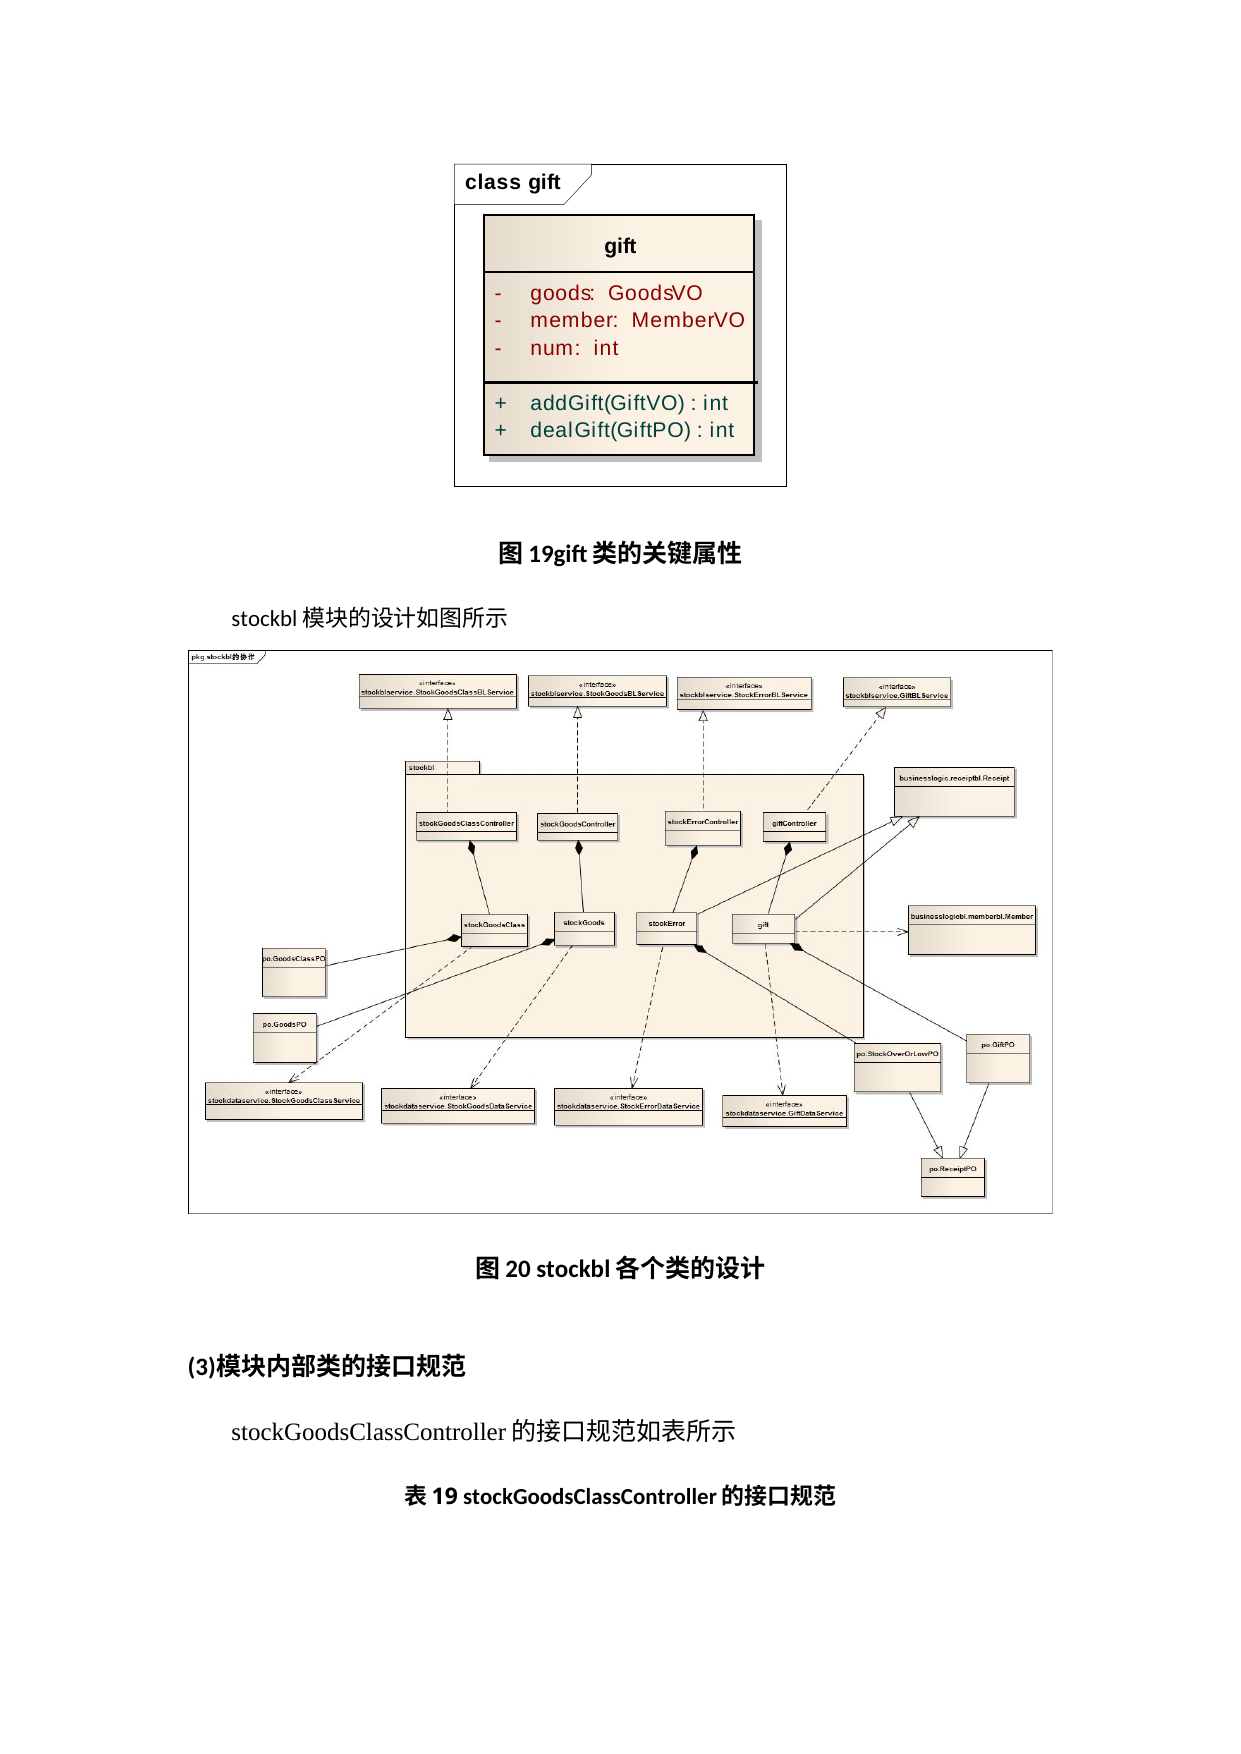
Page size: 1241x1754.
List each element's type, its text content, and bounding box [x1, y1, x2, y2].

picture [187, 649, 1053, 1214]
text stockbl模块的设计如图所示 [187, 584, 1053, 649]
text 图19gift类的关键属性 [187, 519, 1053, 584]
text (3)模块内部类的接口规范 [187, 1332, 1053, 1397]
text 表19 stockGoodsClassController的接口规范 [187, 1462, 1053, 1527]
text 图20 stockbl各个类的设计 [187, 1234, 1053, 1299]
text stockGoodsClassController的接口规范如表所示 [187, 1397, 1053, 1462]
